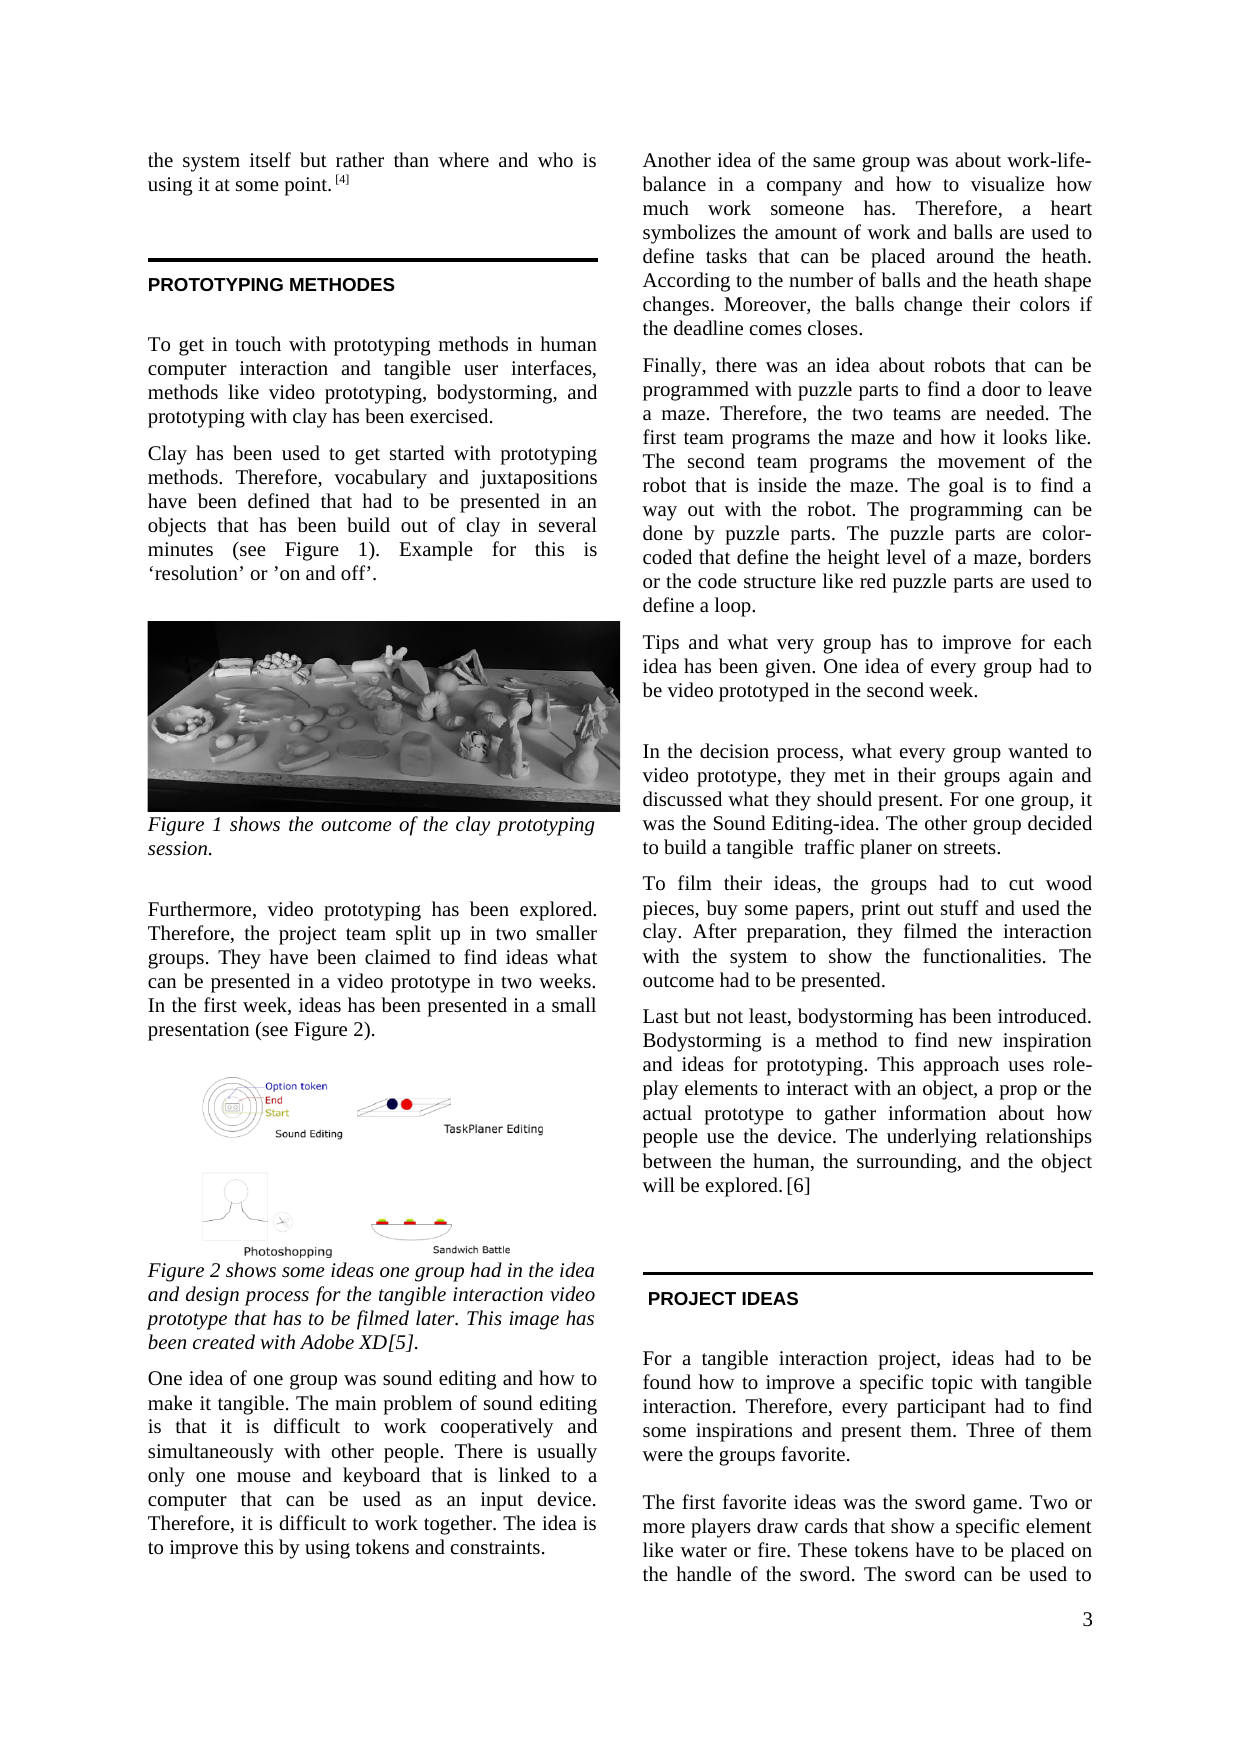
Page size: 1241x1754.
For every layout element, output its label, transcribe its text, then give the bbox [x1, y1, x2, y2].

picture [147, 621, 621, 812]
text Furthermore, video prototyping has been explored. Therefore, the project team split up in two smaller groups. They have been claimed to find ideas what can be presented in a video prototype in two weeks. In the first week, ideas has been presented in a small presentation (see Figure 2). [148, 896, 598, 1041]
text Figure 1 shows the outcome of the clay prototyping session. [148, 812, 598, 860]
text To film their ideas, the groups had to cut wood pieces, buy some papers, print out stuff and used the clay. After preparation, they filmed the interaction with the system to show the functionalities. The outcome had to be presented. [642, 871, 1093, 992]
text One idea of one group was sound editing and how to make it tangible. The main problem of sound editing is that it is difficult to work cooperatively and simultaneously with other people. There is usually only one mouse and keyboard that is linked to a computer that can be used as an input device. Therefore, it is difficult to work together. The idea is to improve this by using tokens and constraints. [148, 1366, 598, 1559]
text For a tangible interaction project, ideas had to be found how to improve a specific topic with tangible interaction. Therefore, every participant had to find some inspirations and present them. Three of them were the groups favorite. [642, 1346, 1093, 1466]
text Tips and what very group has to improve for each idea has been given. One idea of every group had to be video prototyped in the second week. [642, 630, 1093, 702]
subtitle Prototyping Methodes [148, 274, 598, 296]
text Another idea of the same group was about work-life-balance in a company and how to visualize how much work someone has. Therefore, a heart symbolizes the amount of work and balls are used to define tasks that can be placed around the heath. According to the number of balls and the heath shape changes. Moreover, the balls change their colors if the deadline comes closes. [642, 148, 1093, 340]
text In the decision process, what every group wanted to video prototype, they met in their groups again and discussed what they should present. For one group, it was the Sound Editing-idea. The other group decided to build a tangible traffic planer on streets. [642, 738, 1093, 859]
text To get in touch with prototyping methods in human computer interaction and tangible user interfaces, methods like video prototyping, bodystorming, and prototyping with clay has been exercised. [148, 332, 598, 428]
subtitle Project ideas [642, 1287, 1093, 1309]
text Last but not least, bodystorming has been introduced. Bodystorming is a method to find new inspiration and ideas for prototyping. This approach uses role-play elements to interact with an object, a prop or the actual prototype to gather information about how people use the device. The underlying relationships between the human, the surrounding, and the object will be explored. [6] [642, 1004, 1093, 1197]
text Finally, there was an idea about robots that can be programmed with puzzle parts to find a door to leave a maze. Therefore, the two teams are needed. The first team programs the maze and how it looks like. The second team programs the movement of the robot that is inside the maze. The goal is to find a way out with the robot. The programming can be done by puzzle parts. The puzzle parts are color-coded that define the height level of a maze, borders or the code structure like red puzzle parts are used to define a loop. [642, 353, 1093, 617]
text Figure 2 shows some ideas one group had in the idea and design process for the tangible interaction video prototype that has to be filmed later. This image has been created with Adobe XD[5]. [148, 1258, 598, 1354]
picture [202, 1077, 543, 1258]
text Clay has been used to get started with prototyping methods. Therefore, vocabulary and juxtapositions have been defined that had to be presented in an objects that has been build out of clay in several minutes (see Figure 1). Example for this is ‘resolution’ or ’on and off’. [148, 441, 598, 585]
